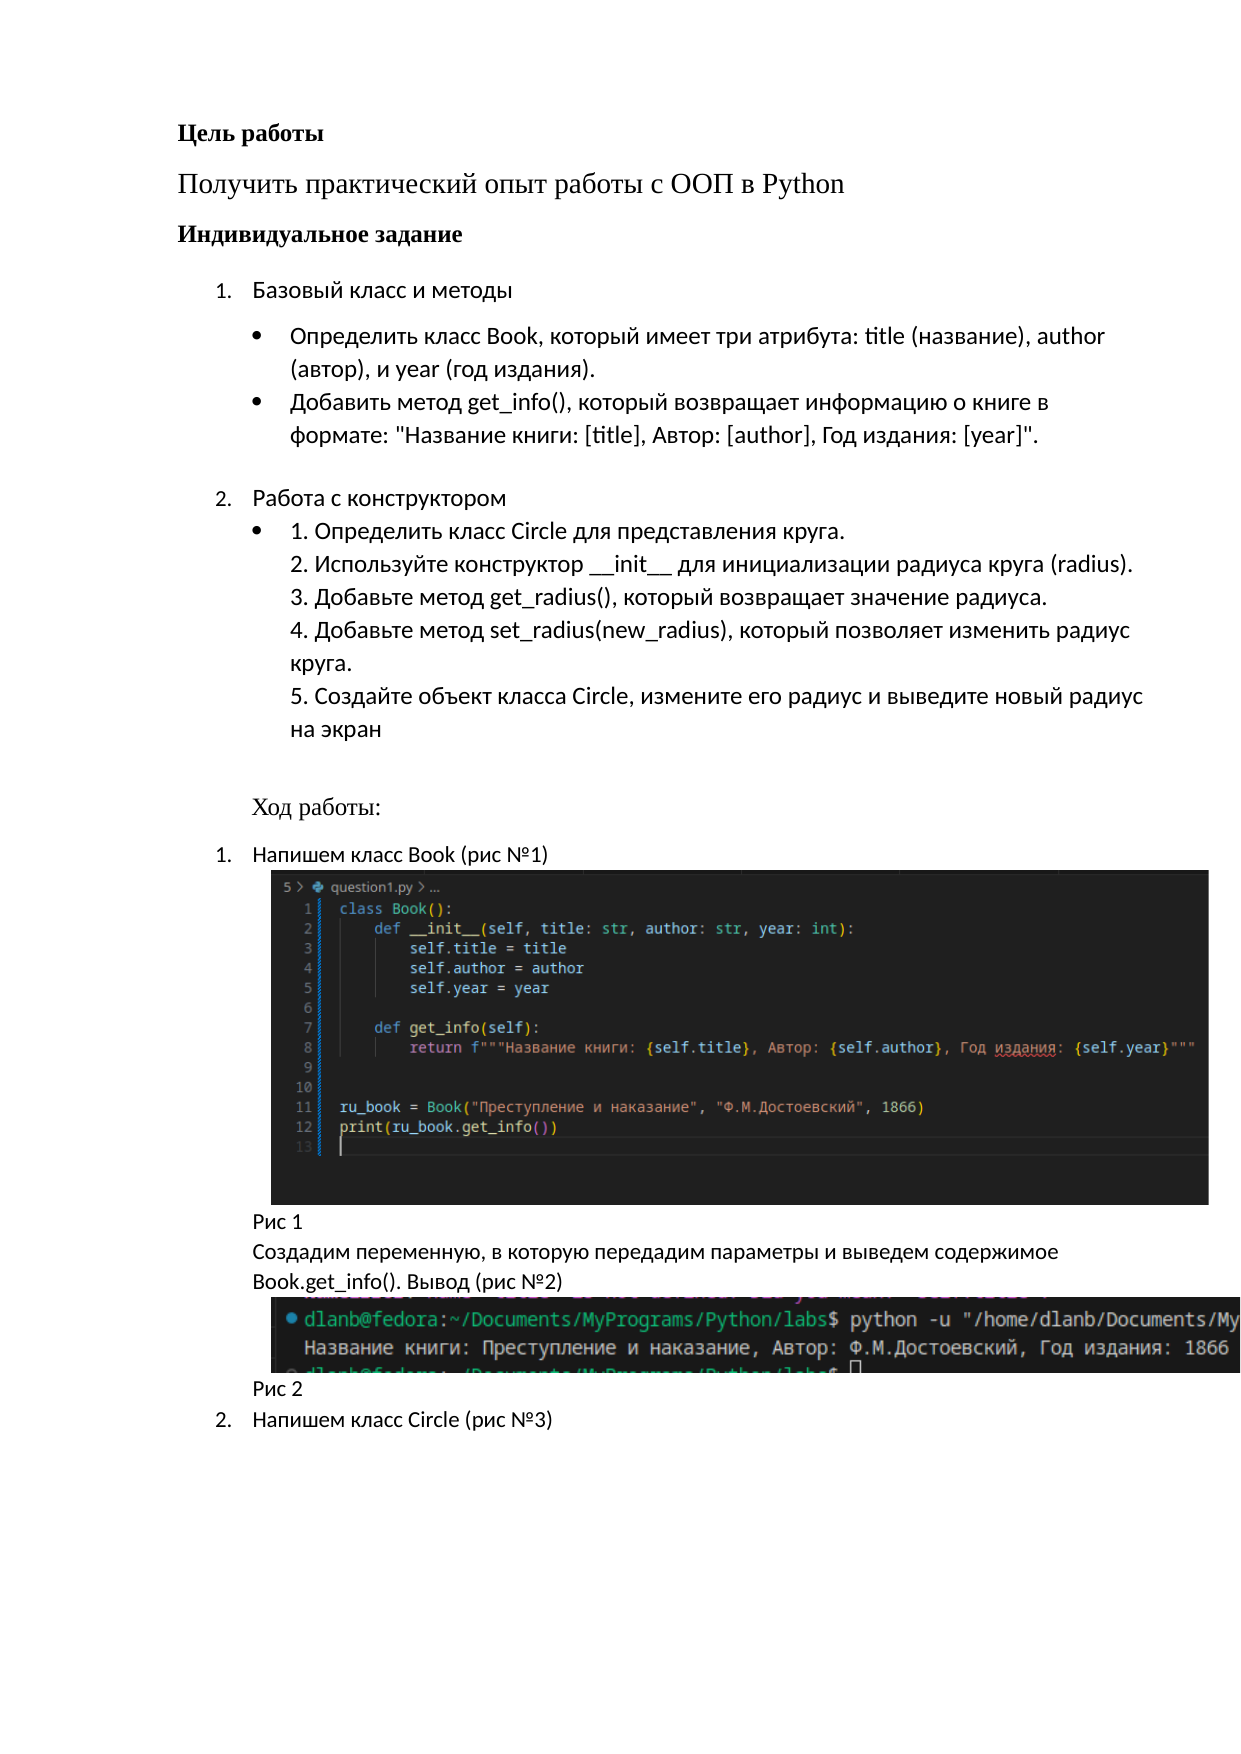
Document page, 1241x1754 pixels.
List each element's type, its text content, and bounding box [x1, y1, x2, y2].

text Ход работы: [251, 792, 1152, 821]
list 1. Определить класс Circle для представления круга. 2. Используйте конструктор __init__ для инициализации радиуса круга (radius). 3. Добавьте метод get_radius(), который возвращает значение радиуса. 4. Добавьте метод set_radius(new_radius), который позволяет изменить радиус круга. 5. Создайте объект класса Circle, измените его радиус и выведите новый радиус на экран [252, 515, 1152, 773]
list Рис 1 [252, 870, 1152, 1235]
list Рис 2 [252, 1297, 1152, 1403]
text Цель работы [177, 118, 1152, 147]
text Индивидуальное задание [177, 219, 1152, 247]
text Получить практический опыт работы с ООП в Python [177, 166, 1152, 199]
list Определить класс Book, который имеет три атрибута: title (название), author (автор), и year (год издания). [252, 320, 1152, 384]
list Базовый класс и методы [215, 275, 1152, 305]
list Создадим переменную, в которую передадим параметры и выведем содержимое Book.get_info(). Вывод (рис №2) [252, 1237, 1152, 1295]
list Работа с конструктором [215, 482, 1152, 513]
list Напишем класс Circle (рис №3) [215, 1405, 1152, 1433]
list Добавить метод get_info(), который возвращает информацию о книге в формате: "Название книги: [title], Автор: [author], Год издания: [year]". [252, 386, 1152, 480]
list Напишем класс Book (рис №1) [215, 840, 1152, 868]
